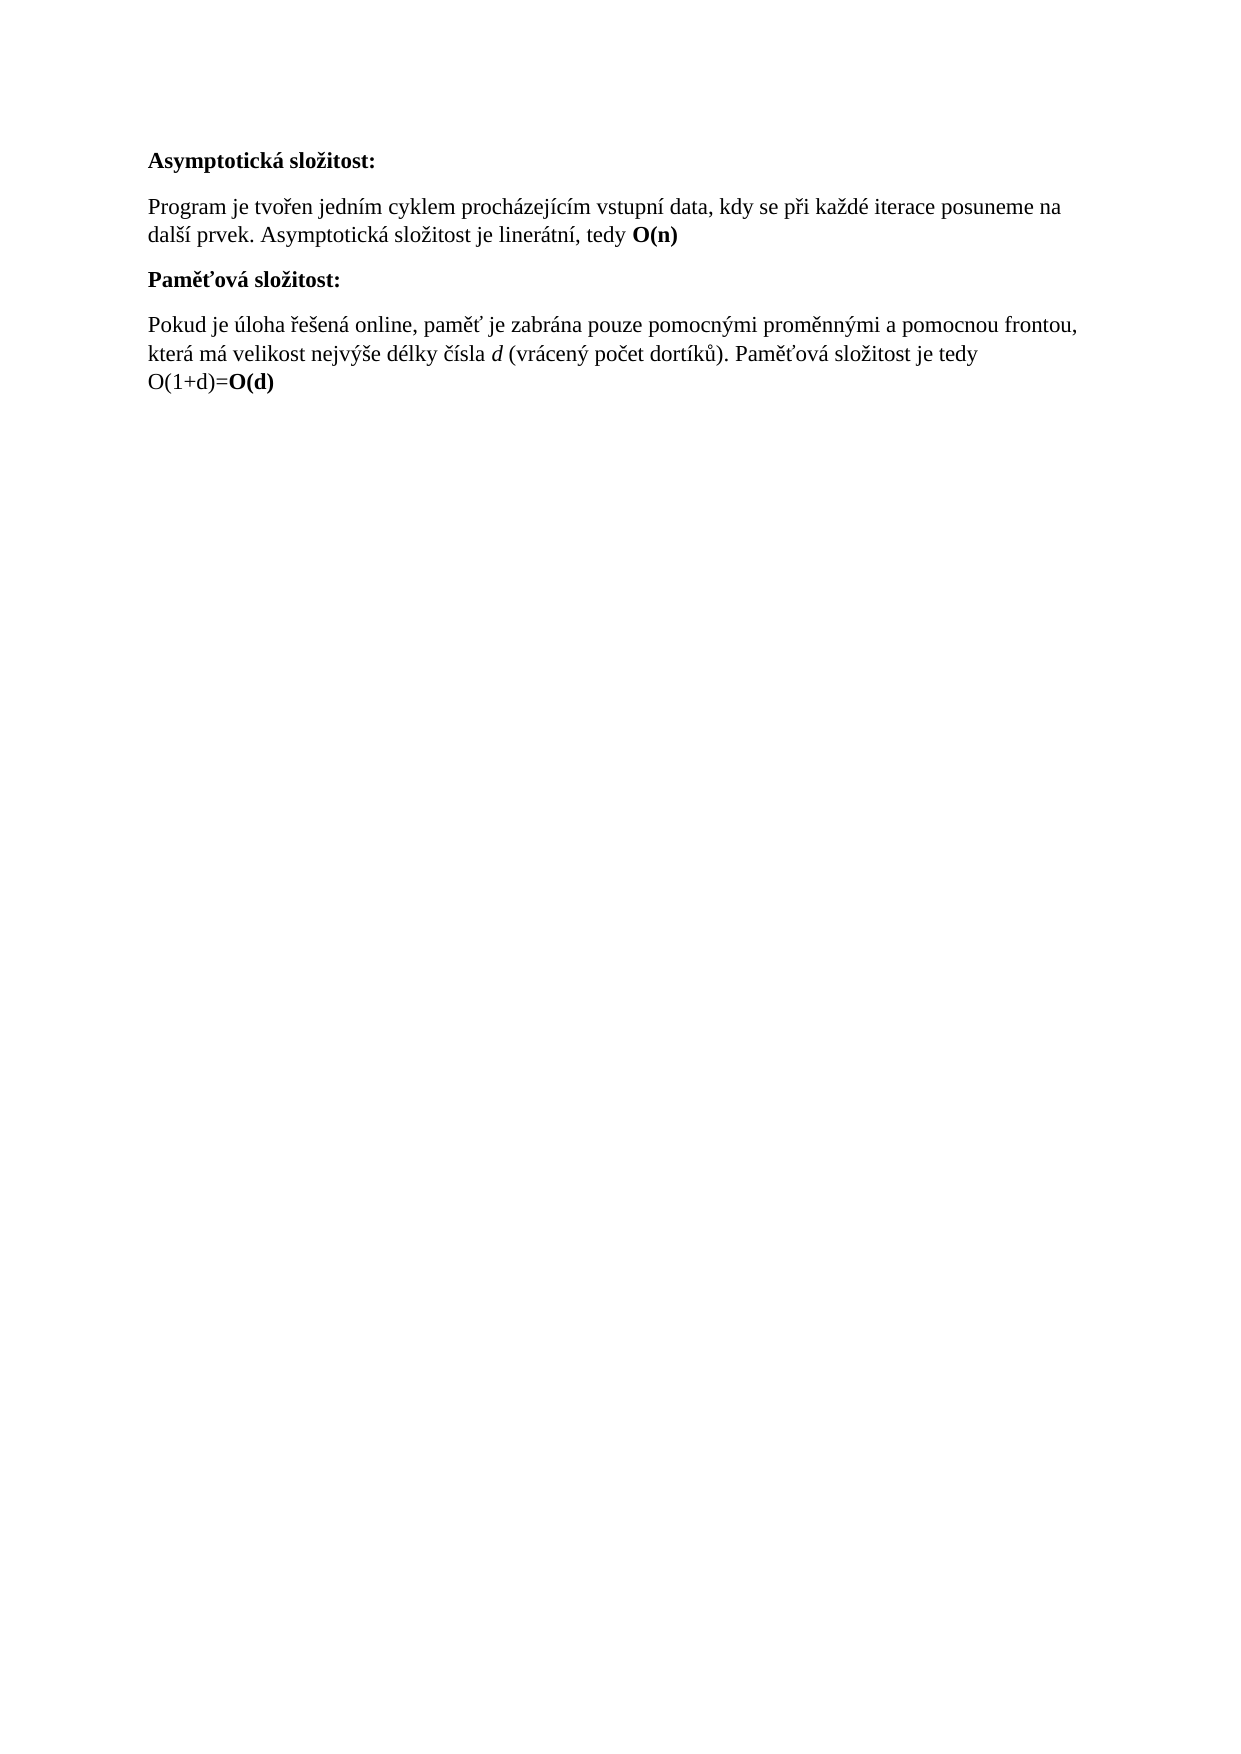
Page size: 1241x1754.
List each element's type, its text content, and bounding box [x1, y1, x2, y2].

text Program je tvořen jedním cyklem procházejícím vstupní data, kdy se při každé iterace posuneme na další prvek. Asymptotická složitost je linerátní, tedy O(n) [148, 193, 1093, 247]
text Asymptotická složitost: [148, 148, 1093, 174]
text Paměťová složitost: [148, 266, 1093, 293]
text Pokud je úloha řešená online, paměť je zabrána pouze pomocnými proměnnými a pomocnou frontou, která má velikost nejvýše délky čísla d (vrácený počet dortíků). Paměťová složitost je tedy O(1+d)=O(d) [148, 311, 1093, 394]
